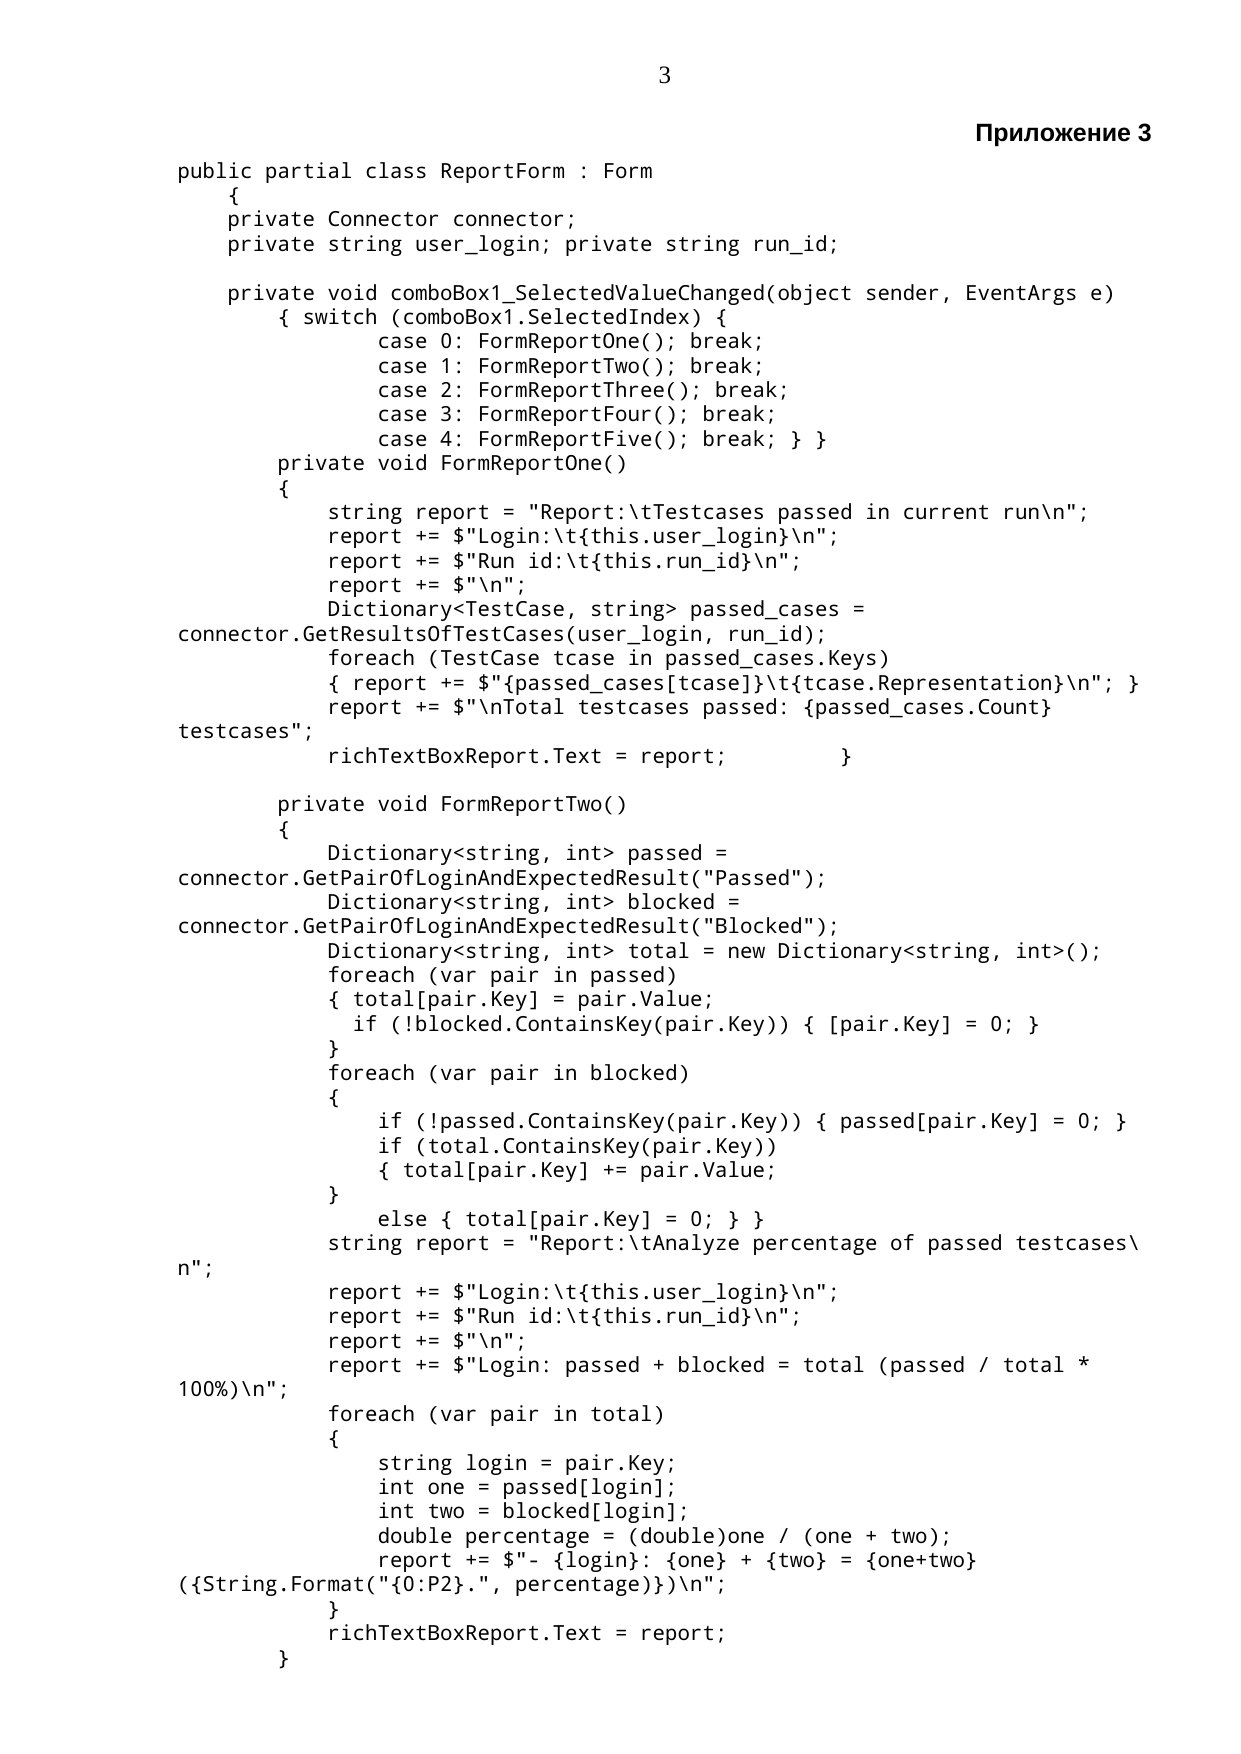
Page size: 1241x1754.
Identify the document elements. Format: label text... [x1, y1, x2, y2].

text } [177, 1597, 1152, 1621]
text public partial class ReportForm : Form [177, 159, 1152, 183]
text double percentage = (double)one / (one + two); [177, 1524, 1152, 1548]
text foreach (var pair in passed) [177, 963, 1152, 987]
text private void comboBox1_SelectedValueChanged(object sender, EventArgs e) [177, 281, 1152, 305]
text { switch (comboBox1.SelectedIndex) { [177, 305, 1152, 329]
text Dictionary<TestCase, string> passed_cases = connector.GetResultsOfTestCases(user_login, run_id); [177, 597, 1152, 646]
text report += $"\n"; [177, 1329, 1152, 1353]
text private void FormReportOne() [177, 451, 1152, 476]
text { [177, 1085, 1152, 1109]
text foreach (var pair in blocked) [177, 1061, 1152, 1085]
text { [177, 1426, 1152, 1451]
text case 3: FormReportFour(); break; [177, 402, 1152, 427]
text { total[pair.Key] = pair.Value; [177, 987, 1152, 1012]
text } [177, 1182, 1152, 1207]
text case 2: FormReportThree(); break; [177, 378, 1152, 402]
text report += $"Login: passed + blocked = total (passed / total * 100%)\n"; [177, 1353, 1152, 1402]
text report += $"Run id:\t{this.run_id}\n"; [177, 1304, 1152, 1329]
text report += $"\nTotal testcases passed: {passed_cases.Count} testcases"; [177, 695, 1152, 744]
text richTextBoxReport.Text = report; [177, 1621, 1152, 1646]
text report += $"\n"; [177, 573, 1152, 597]
text case 0: FormReportOne(); break; [177, 329, 1152, 354]
text report += $"- {login}: {one} + {two} = {one+two} ({String.Format("{0:P2}.", percentage)})\n"; [177, 1548, 1152, 1597]
text case 4: FormReportFive(); break; } } [177, 427, 1152, 451]
text report += $"Login:\t{this.user_login}\n"; [177, 524, 1152, 549]
text report += $"Login:\t{this.user_login}\n"; [177, 1280, 1152, 1304]
text { [177, 183, 1152, 207]
text if (!blocked.ContainsKey(pair.Key)) { [pair.Key] = 0; } [177, 1012, 1152, 1036]
text { [177, 476, 1152, 500]
text { report += $"{passed_cases[tcase]}\t{tcase.Representation}\n"; } [177, 671, 1152, 695]
text string login = pair.Key; [177, 1451, 1152, 1475]
text Dictionary<string, int> blocked = connector.GetPairOfLoginAndExpectedResult("Blocked"); [177, 890, 1152, 939]
text string report = "Report:\tAnalyze percentage of passed testcases\n"; [177, 1231, 1152, 1280]
text Dictionary<string, int> passed = connector.GetPairOfLoginAndExpectedResult("Passed"); [177, 841, 1152, 890]
text if (total.ContainsKey(pair.Key)) [177, 1134, 1152, 1158]
text private string user_login; private string run_id; [177, 232, 1152, 256]
text } [177, 1036, 1152, 1061]
text { total[pair.Key] += pair.Value; [177, 1158, 1152, 1182]
text private Connector connector; [177, 207, 1152, 232]
text foreach (TestCase tcase in passed_cases.Keys) [177, 646, 1152, 671]
text Dictionary<string, int> total = new Dictionary<string, int>(); [177, 939, 1152, 963]
text string report = "Report:\tTestcases passed in current run\n"; [177, 500, 1152, 524]
text foreach (var pair in total) [177, 1402, 1152, 1426]
subtitle Приложение 3 [177, 117, 1152, 146]
text } [177, 1646, 1152, 1670]
text private void FormReportTwo() [177, 792, 1152, 817]
text if (!passed.ContainsKey(pair.Key)) { passed[pair.Key] = 0; } [177, 1109, 1152, 1134]
text case 1: FormReportTwo(); break; [177, 354, 1152, 378]
text else { total[pair.Key] = 0; } } [177, 1207, 1152, 1231]
text { [177, 817, 1152, 841]
text int one = passed[login]; [177, 1475, 1152, 1499]
text int two = blocked[login]; [177, 1499, 1152, 1524]
text richTextBoxReport.Text = report; } [177, 744, 1152, 768]
text report += $"Run id:\t{this.run_id}\n"; [177, 549, 1152, 573]
